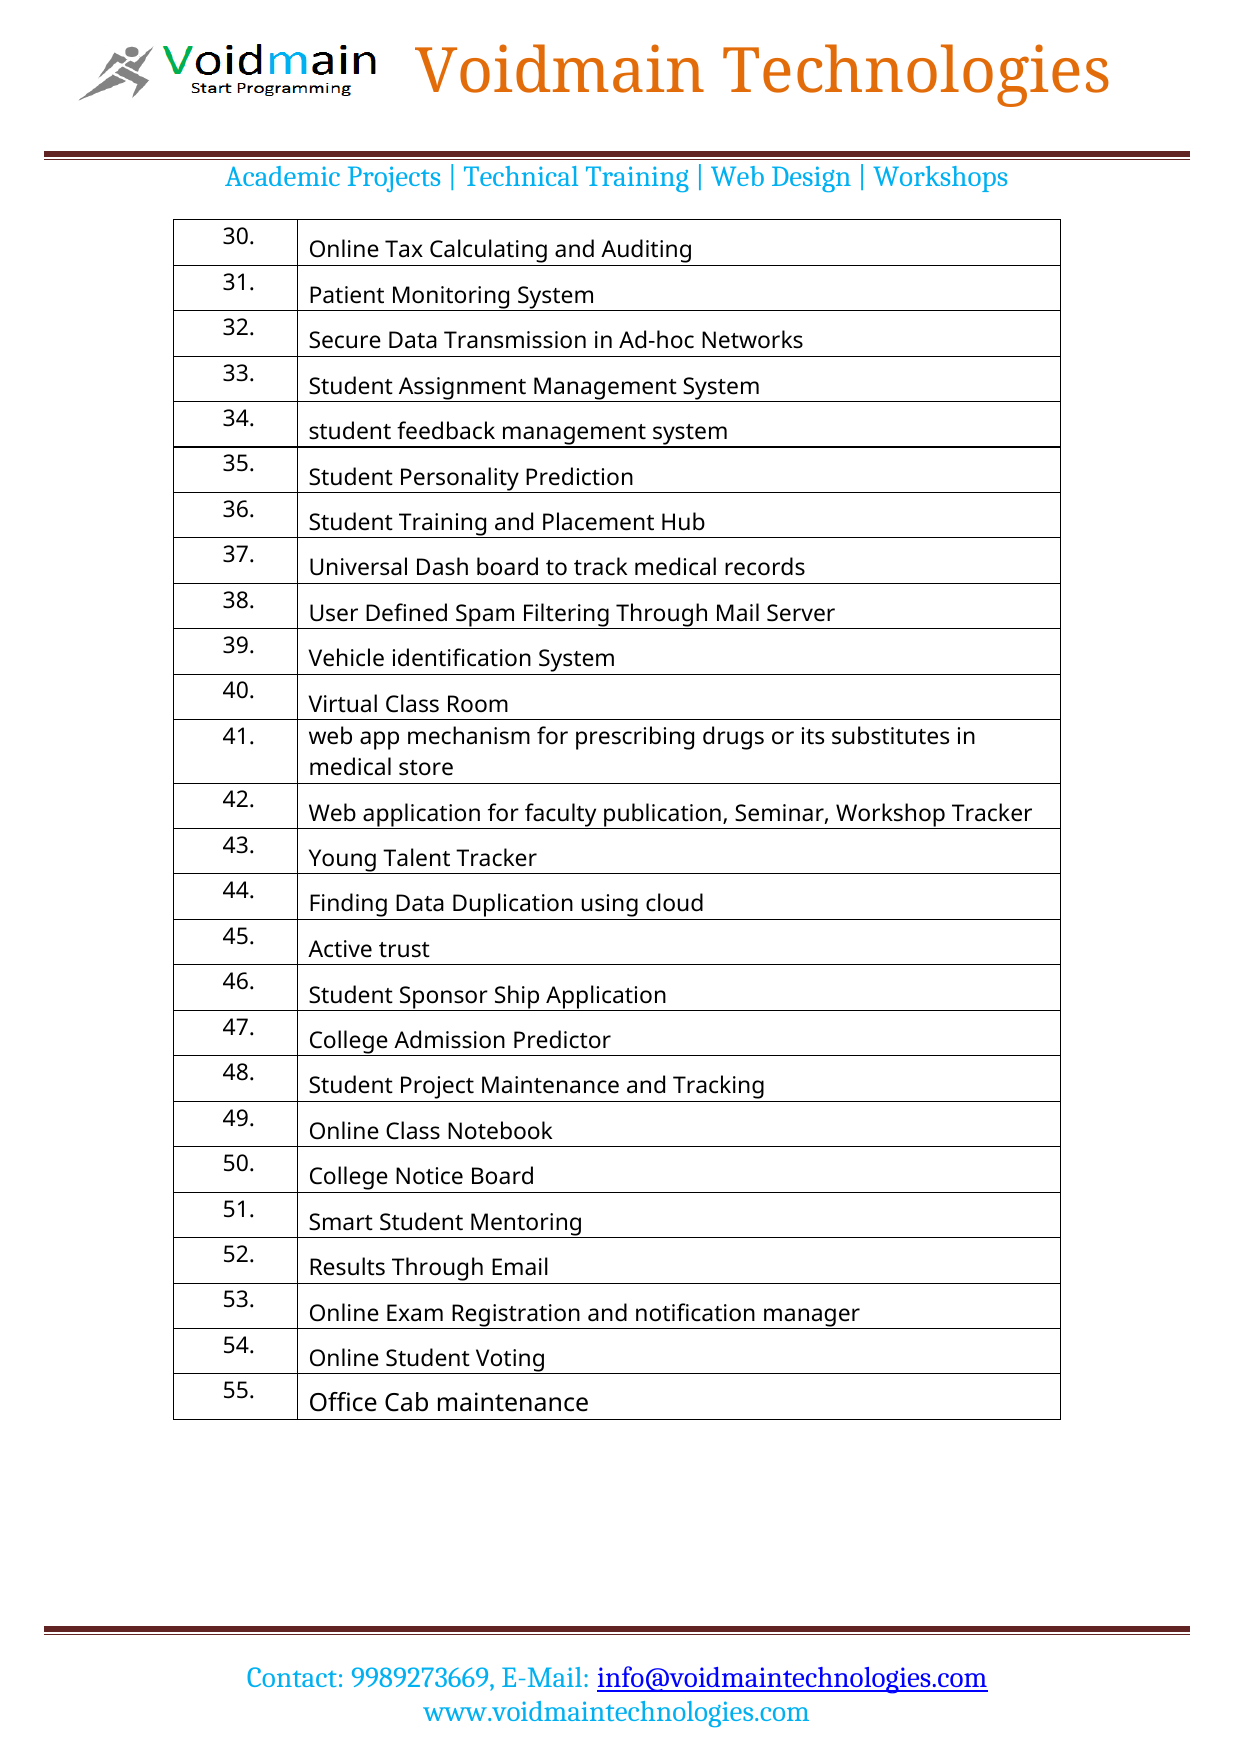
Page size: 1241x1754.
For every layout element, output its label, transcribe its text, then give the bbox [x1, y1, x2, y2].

table_cell [174, 965, 297, 1010]
table_cell [174, 493, 297, 537]
table_cell [174, 266, 297, 310]
table_cell Active trust [298, 920, 1060, 964]
table_cell Student Training and Placement Hub [298, 493, 1060, 537]
table_cell [174, 920, 297, 964]
table_cell [174, 538, 297, 583]
table_cell Office Cab maintenance [298, 1374, 1060, 1419]
table_cell College Admission Predictor [298, 1011, 1060, 1055]
table_cell [174, 448, 297, 492]
table_cell [174, 1329, 297, 1373]
table_cell [174, 1011, 297, 1055]
table_cell User Defined Spam Filtering Through Mail Server [298, 584, 1060, 628]
table_cell Student Project Maintenance and Tracking [298, 1056, 1060, 1101]
table_cell Student Sponsor Ship Application [298, 965, 1060, 1010]
table_cell Student Personality Prediction [298, 448, 1060, 492]
table_cell [174, 1284, 297, 1328]
table_cell Secure Data Transmission in Ad-hoc Networks [298, 311, 1060, 356]
table_cell [174, 1056, 297, 1101]
table_cell [174, 675, 297, 719]
table_cell [174, 584, 297, 628]
table_cell Student Assignment Management System [298, 357, 1060, 401]
table_cell Smart Student Mentoring [298, 1193, 1060, 1237]
table_cell [174, 1102, 297, 1146]
table_cell [174, 629, 297, 673]
table_cell student feedback management system [298, 402, 1060, 446]
table_cell [174, 1193, 297, 1237]
table_cell College Notice Board [298, 1147, 1060, 1192]
table_cell [174, 402, 297, 446]
table_cell [174, 1147, 297, 1192]
picture [72, 35, 393, 105]
table_cell [174, 357, 297, 401]
table_cell Web application for faculty publication, Seminar, Workshop Tracker [298, 784, 1060, 828]
table_cell Online Class Notebook [298, 1102, 1060, 1146]
table_cell Vehicle identification System [298, 629, 1060, 673]
table_cell [174, 311, 297, 356]
table_cell [174, 720, 297, 782]
table_cell Results Through Email [298, 1238, 1060, 1282]
table_cell Online Exam Registration and notification manager [298, 1284, 1060, 1328]
table_cell Online Student Voting [298, 1329, 1060, 1373]
table_cell [174, 1374, 297, 1419]
table_cell Online Tax Calculating and Auditing [298, 220, 1060, 265]
table_cell Patient Monitoring System [298, 266, 1060, 310]
table_cell Universal Dash board to track medical records [298, 538, 1060, 583]
table_cell [174, 784, 297, 828]
table_cell [174, 220, 297, 265]
table_cell [174, 1238, 297, 1282]
table_cell [174, 829, 297, 873]
table_cell Virtual Class Room [298, 675, 1060, 719]
table_cell Finding Data Duplication using cloud [298, 874, 1060, 919]
table_cell Young Talent Tracker [298, 829, 1060, 873]
table_cell [174, 874, 297, 919]
table_cell web app mechanism for prescribing drugs or its substitutes in medical store [298, 720, 1060, 782]
